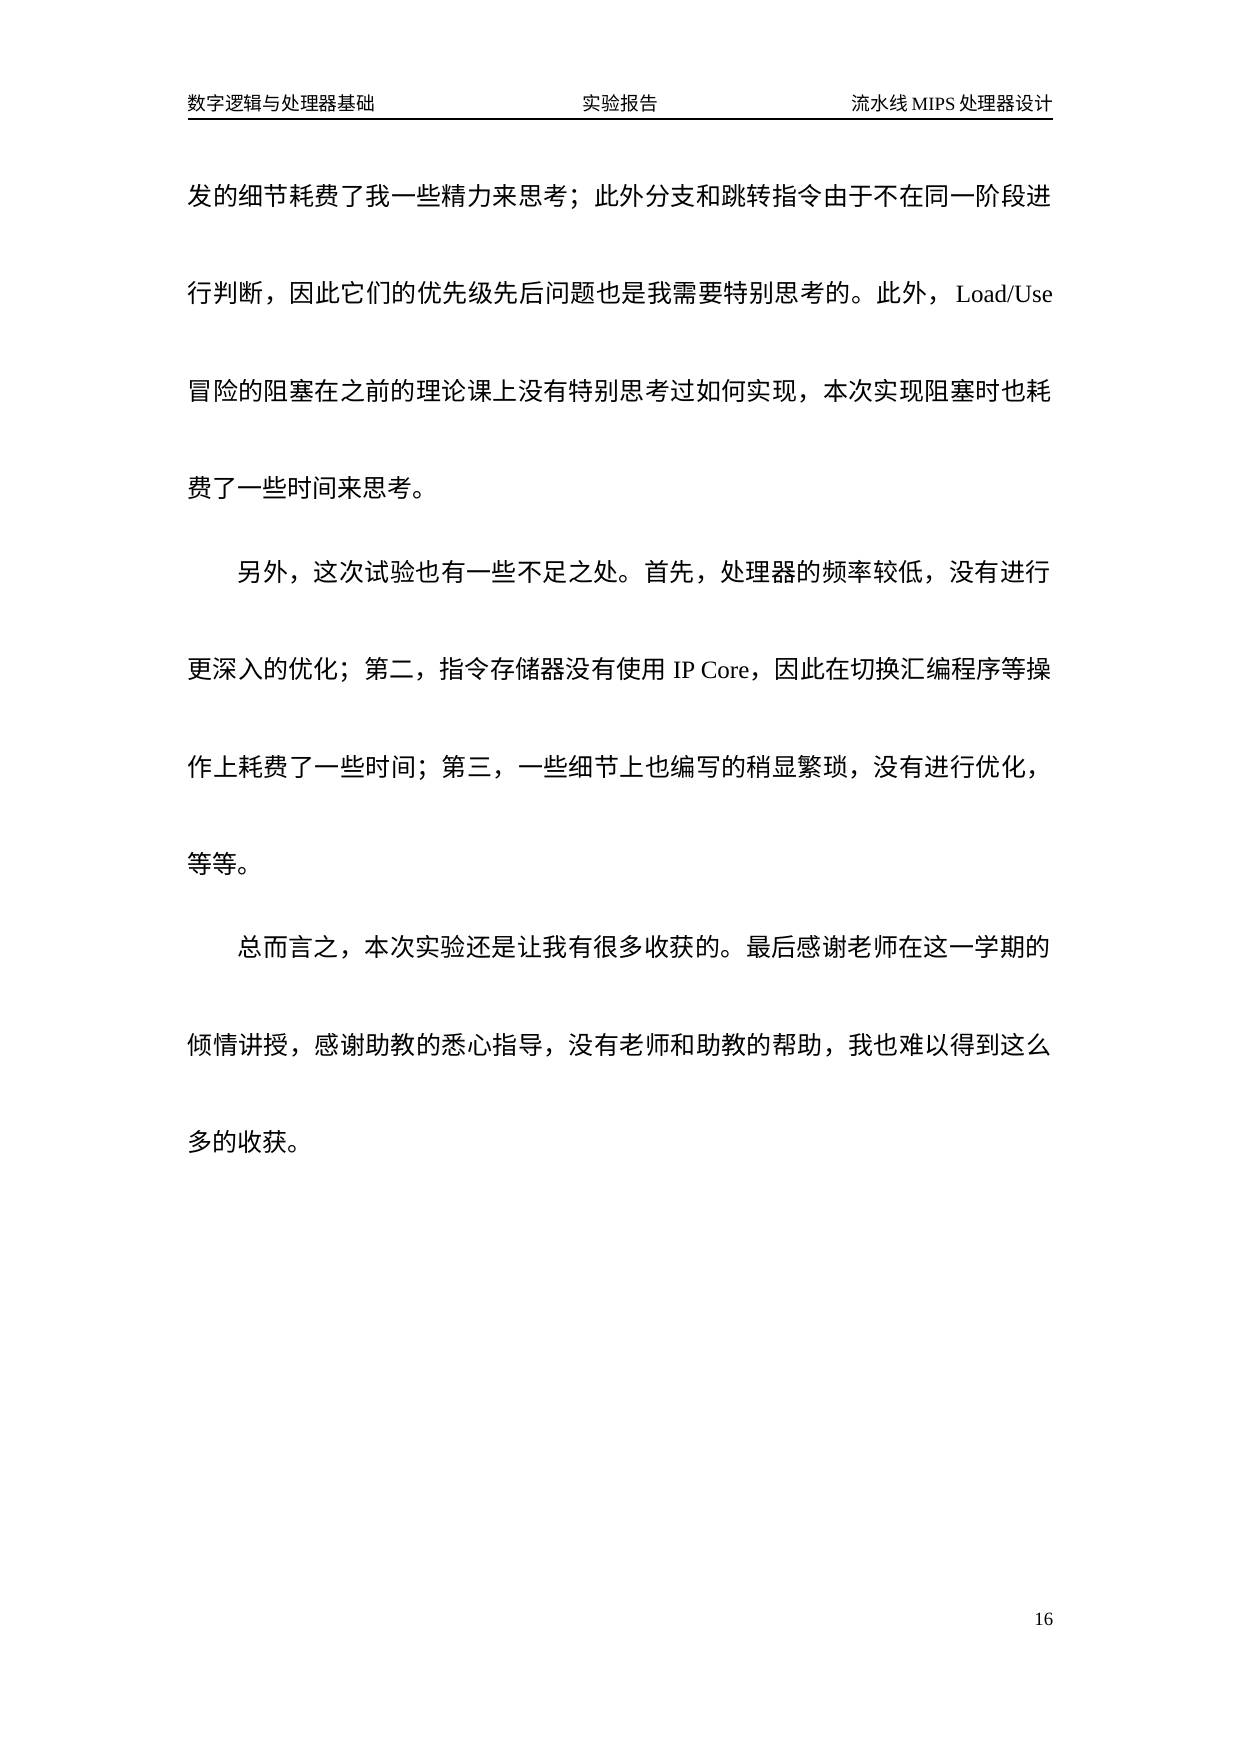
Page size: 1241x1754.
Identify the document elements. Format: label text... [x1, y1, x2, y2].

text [187, 162, 1053, 519]
text 总而言之，本次实验还是让我有很多收获的。最后感谢老师在这一学期的倾情讲授，感谢助教的悉心指导，没有老师和助教的帮助，我也难以得到这么多的收获。 [187, 913, 1053, 1173]
text 另外，这次试验也有一些不足之处。首先，处理器的频率较低，没有进行更深入的优化；第二，指令存储器没有使用IP Core，因此在切换汇编程序等操作上耗费了一些时间；第三，一些细节上也编写的稍显繁琐，没有进行优化，等等。 [187, 538, 1053, 895]
